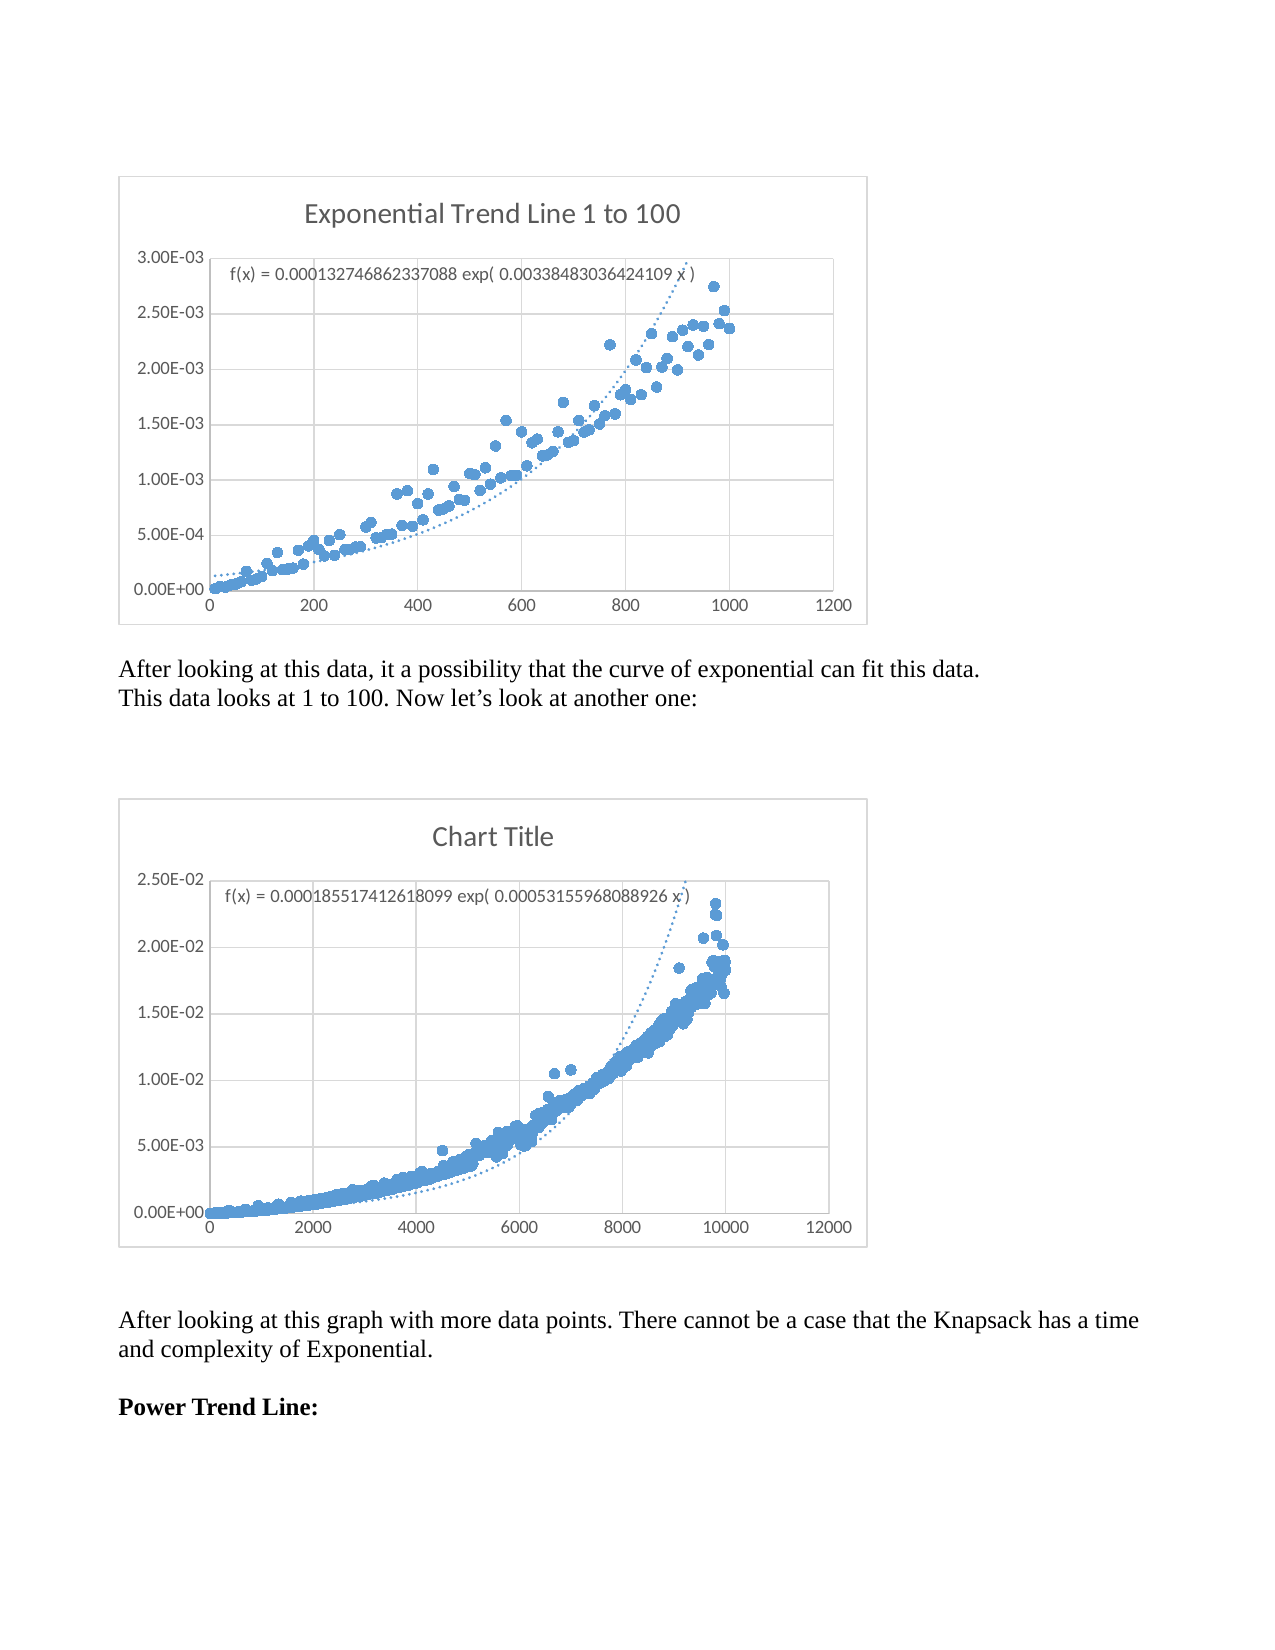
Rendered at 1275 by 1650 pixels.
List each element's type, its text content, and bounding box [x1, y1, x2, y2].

text Power Trend Line: [118, 1392, 1157, 1421]
text This data looks at 1 to 100. Now let’s look at another one: [118, 683, 1157, 712]
text After looking at this graph with more data points. There cannot be a case that the Knapsack has a time and complexity of Exponential. [118, 1306, 1157, 1363]
text After looking at this data, it a possibility that the curve of exponential can fit this data. [118, 654, 1157, 683]
